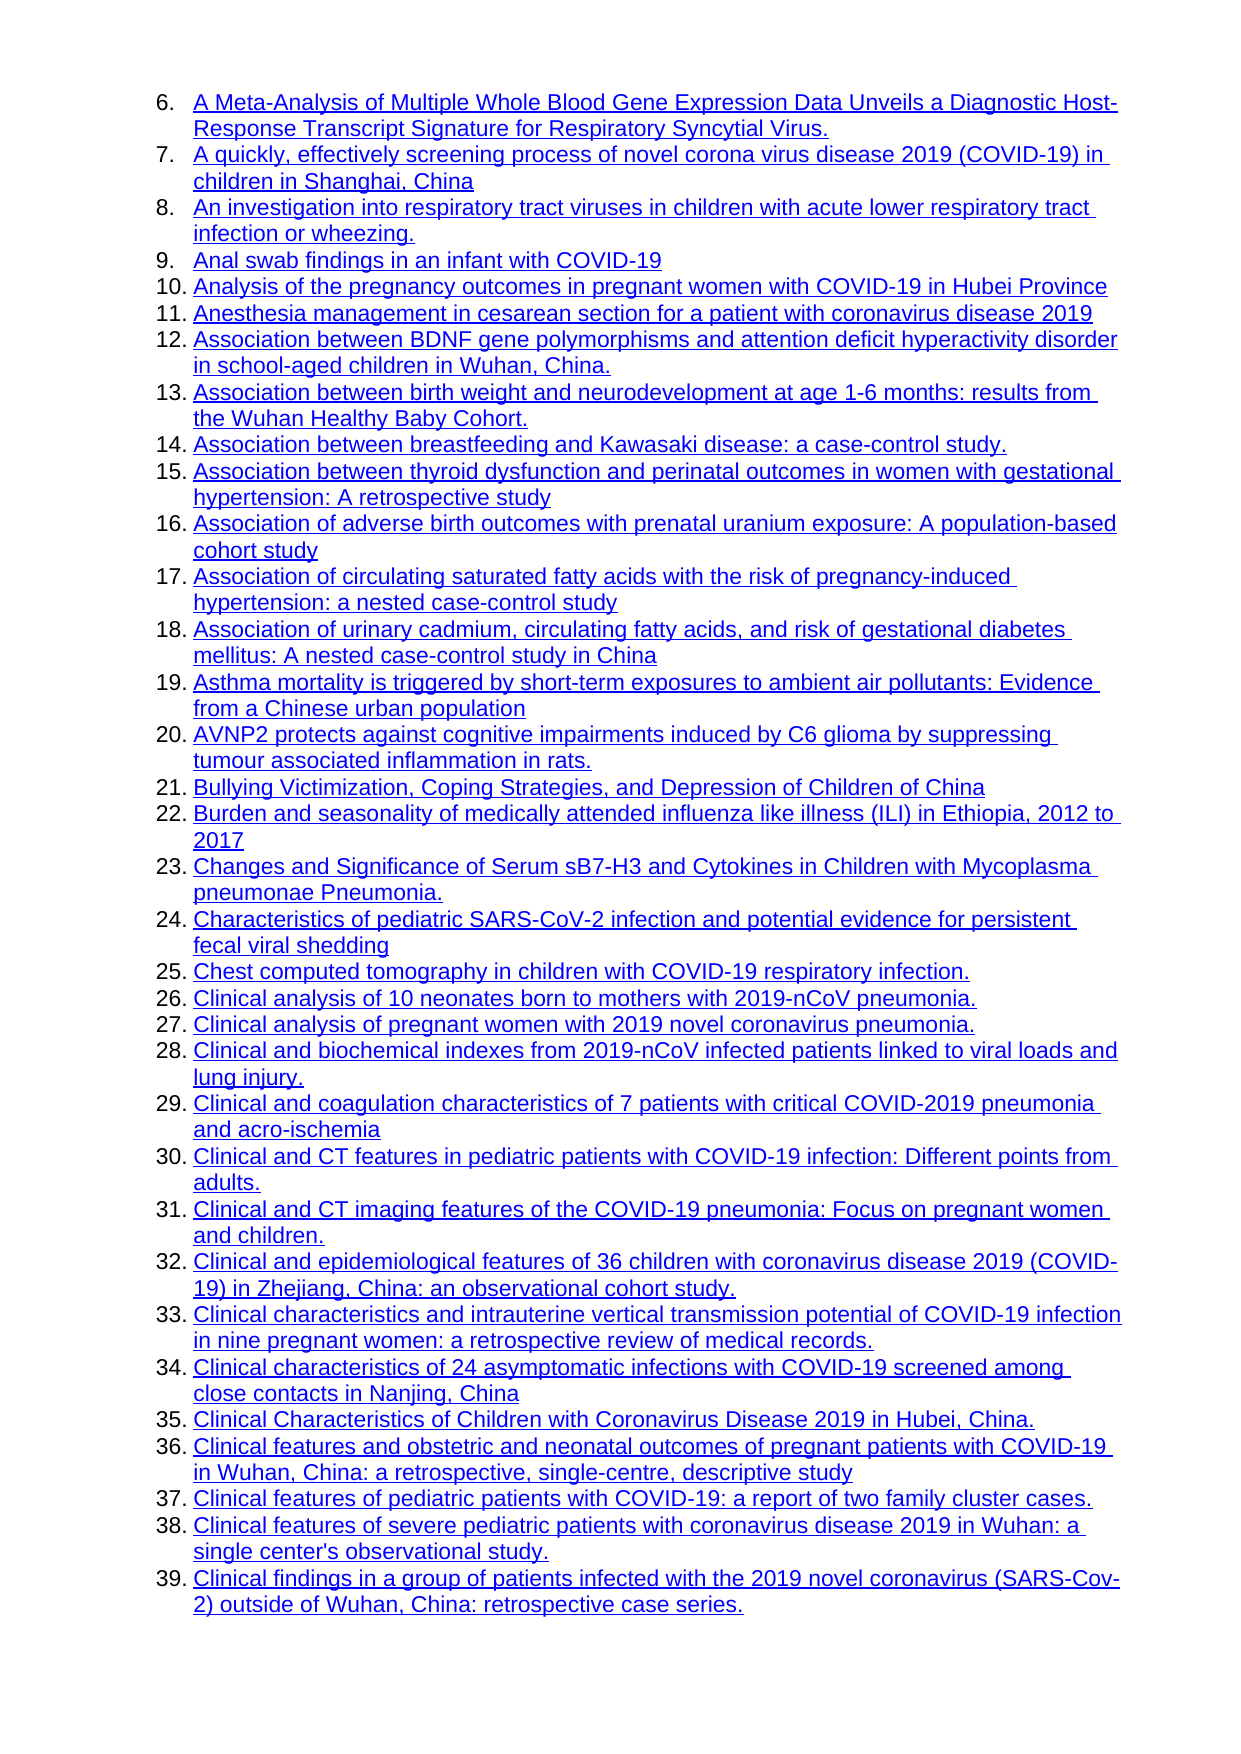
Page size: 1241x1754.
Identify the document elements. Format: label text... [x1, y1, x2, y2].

list Association between thyroid dysfunction and perinatal outcomes in women with gestational hypertension: A retrospective study [156, 458, 1122, 510]
list Association of urinary cadmium, circulating fatty acids, and risk of gestational diabetes mellitus: A nested case-control study in China [156, 616, 1122, 668]
list Clinical and CT imaging features of the COVID-19 pneumonia: Focus on pregnant women and children. [156, 1196, 1122, 1248]
list Clinical features and obstetric and neonatal outcomes of pregnant patients with COVID-19 in Wuhan, China: a retrospective, single-centre, descriptive study [156, 1433, 1122, 1485]
list A quickly, effectively screening process of novel corona virus disease 2019 (COVID-19) in children in Shanghai, China [156, 141, 1122, 194]
list Bullying Victimization, Coping Strategies, and Depression of Children of China [156, 774, 1122, 800]
list Anal swab findings in an infant with COVID-19 [156, 247, 1122, 273]
list Asthma mortality is triggered by short-term exposures to ambient air pollutants: Evidence from a Chinese urban population [156, 668, 1122, 721]
list Clinical analysis of pregnant women with 2019 novel coronavirus pneumonia. [156, 1011, 1122, 1037]
list Clinical analysis of 10 neonates born to mothers with 2019-nCoV pneumonia. [156, 985, 1122, 1011]
list Changes and Significance of Serum sB7-H3 and Cytokines in Children with Mycoplasma pneumonae Pneumonia. [156, 853, 1122, 906]
list Association of circulating saturated fatty acids with the risk of pregnancy-induced hypertension: a nested case-control study [156, 563, 1122, 616]
list Clinical Characteristics of Children with Coronavirus Disease 2019 in Hubei, China. [156, 1406, 1122, 1433]
list Clinical and CT features in pediatric patients with COVID-19 infection: Different points from adults. [156, 1143, 1122, 1196]
list Association between BDNF gene polymorphisms and attention deficit hyperactivity disorder in school-aged children in Wuhan, China. [156, 326, 1122, 378]
list Association between birth weight and neurodevelopment at age 1-6 months: results from the Wuhan Healthy Baby Cohort. [156, 378, 1122, 431]
list Clinical and coagulation characteristics of 7 patients with critical COVID-2019 pneumonia and acro-ischemia [156, 1090, 1122, 1143]
list Characteristics of pediatric SARS-CoV-2 infection and potential evidence for persistent fecal viral shedding [156, 906, 1122, 958]
list Clinical characteristics and intrauterine vertical transmission potential of COVID-19 infection in nine pregnant women: a retrospective review of medical records. [156, 1301, 1122, 1354]
list Association between breastfeeding and Kawasaki disease: a case-control study. [156, 431, 1122, 458]
list Clinical characteristics of 24 asymptomatic infections with COVID-19 screened among close contacts in Nanjing, China [156, 1354, 1122, 1406]
list Anesthesia management in cesarean section for a patient with coronavirus disease 2019 [156, 299, 1122, 326]
list Clinical and epidemiological features of 36 children with coronavirus disease 2019 (COVID-19) in Zhejiang, China: an observational cohort study. [156, 1248, 1122, 1301]
list Clinical features of severe pediatric patients with coronavirus disease 2019 in Wuhan: a single center's observational study. [156, 1512, 1122, 1564]
list Association of adverse birth outcomes with prenatal uranium exposure: A population-based cohort study [156, 510, 1122, 563]
list An investigation into respiratory tract viruses in children with acute lower respiratory tract infection or wheezing. [156, 194, 1122, 247]
list Chest computed tomography in children with COVID-19 respiratory infection. [156, 958, 1122, 985]
list Clinical features of pediatric patients with COVID-19: a report of two family cluster cases. [156, 1485, 1122, 1512]
list Analysis of the pregnancy outcomes in pregnant women with COVID-19 in Hubei Province [156, 273, 1122, 299]
list Burden and seasonality of medically attended influenza like illness (ILI) in Ethiopia, 2012 to 2017 [156, 800, 1122, 853]
list Clinical and biochemical indexes from 2019-nCoV infected patients linked to viral loads and lung injury. [156, 1037, 1122, 1090]
list AVNP2 protects against cognitive impairments induced by C6 glioma by suppressing tumour associated inflammation in rats. [156, 721, 1122, 774]
list A Meta-Analysis of Multiple Whole Blood Gene Expression Data Unveils a Diagnostic Host-Response Transcript Signature for Respiratory Syncytial Virus. [156, 89, 1122, 141]
list Clinical findings in a group of patients infected with the 2019 novel coronavirus (SARS-Cov-2) outside of Wuhan, China: retrospective case series. [156, 1564, 1122, 1617]
